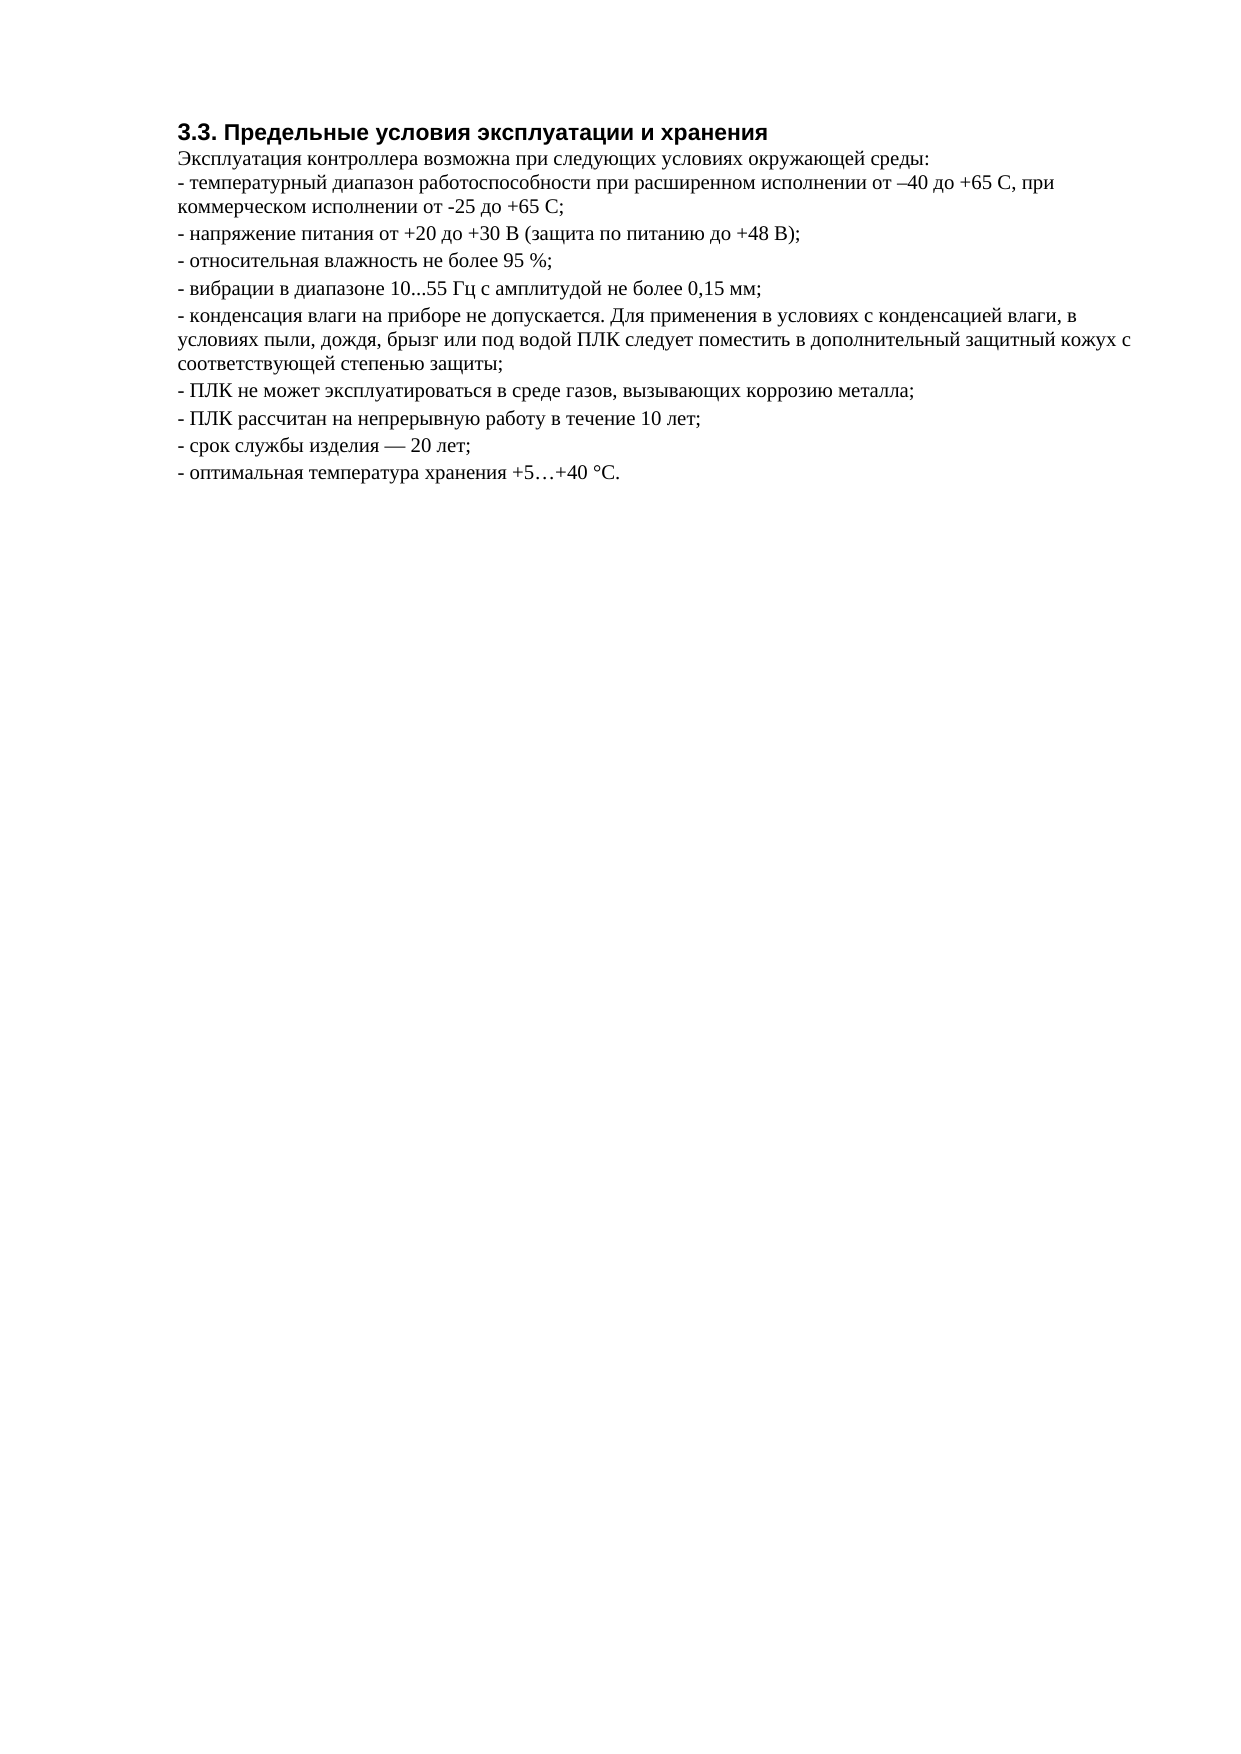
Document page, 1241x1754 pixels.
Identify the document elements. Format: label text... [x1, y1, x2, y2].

text 3.3. Предельные условия эксплуатации и хранения [177, 118, 1152, 146]
text - ПЛК не может эксплуатироваться в среде газов, вызывающих коррозию металла; [177, 378, 1152, 402]
text - напряжение питания от +20 до +30 В (защита по питанию до +48 В); [177, 221, 1152, 245]
text - относительная влажность не более 95 %; [177, 248, 1152, 272]
text - вибрации в диапазоне 10...55 Гц с амплитудой не более 0,15 мм; [177, 276, 1152, 300]
text Эксплуатация контроллера возможна при следующих условиях окружающей среды: [177, 146, 1152, 170]
text - оптимальная температура хранения +5…+40 °С. [177, 460, 1152, 484]
text - температурный диапазон работоспособности при расширенном исполнении от –40 до +65 С, при коммерческом исполнении от -25 до +65 С; [177, 170, 1152, 218]
text - ПЛК рассчитан на непрерывную работу в течение 10 лет; [177, 406, 1152, 430]
text - конденсация влаги на приборе не допускается. Для применения в условиях с конденсацией влаги, в условиях пыли, дождя, брызг или под водой ПЛК следует поместить в дополнительный защитный кожух с соответствующей степенью защиты; [177, 303, 1152, 375]
text - срок службы изделия — 20 лет; [177, 433, 1152, 457]
